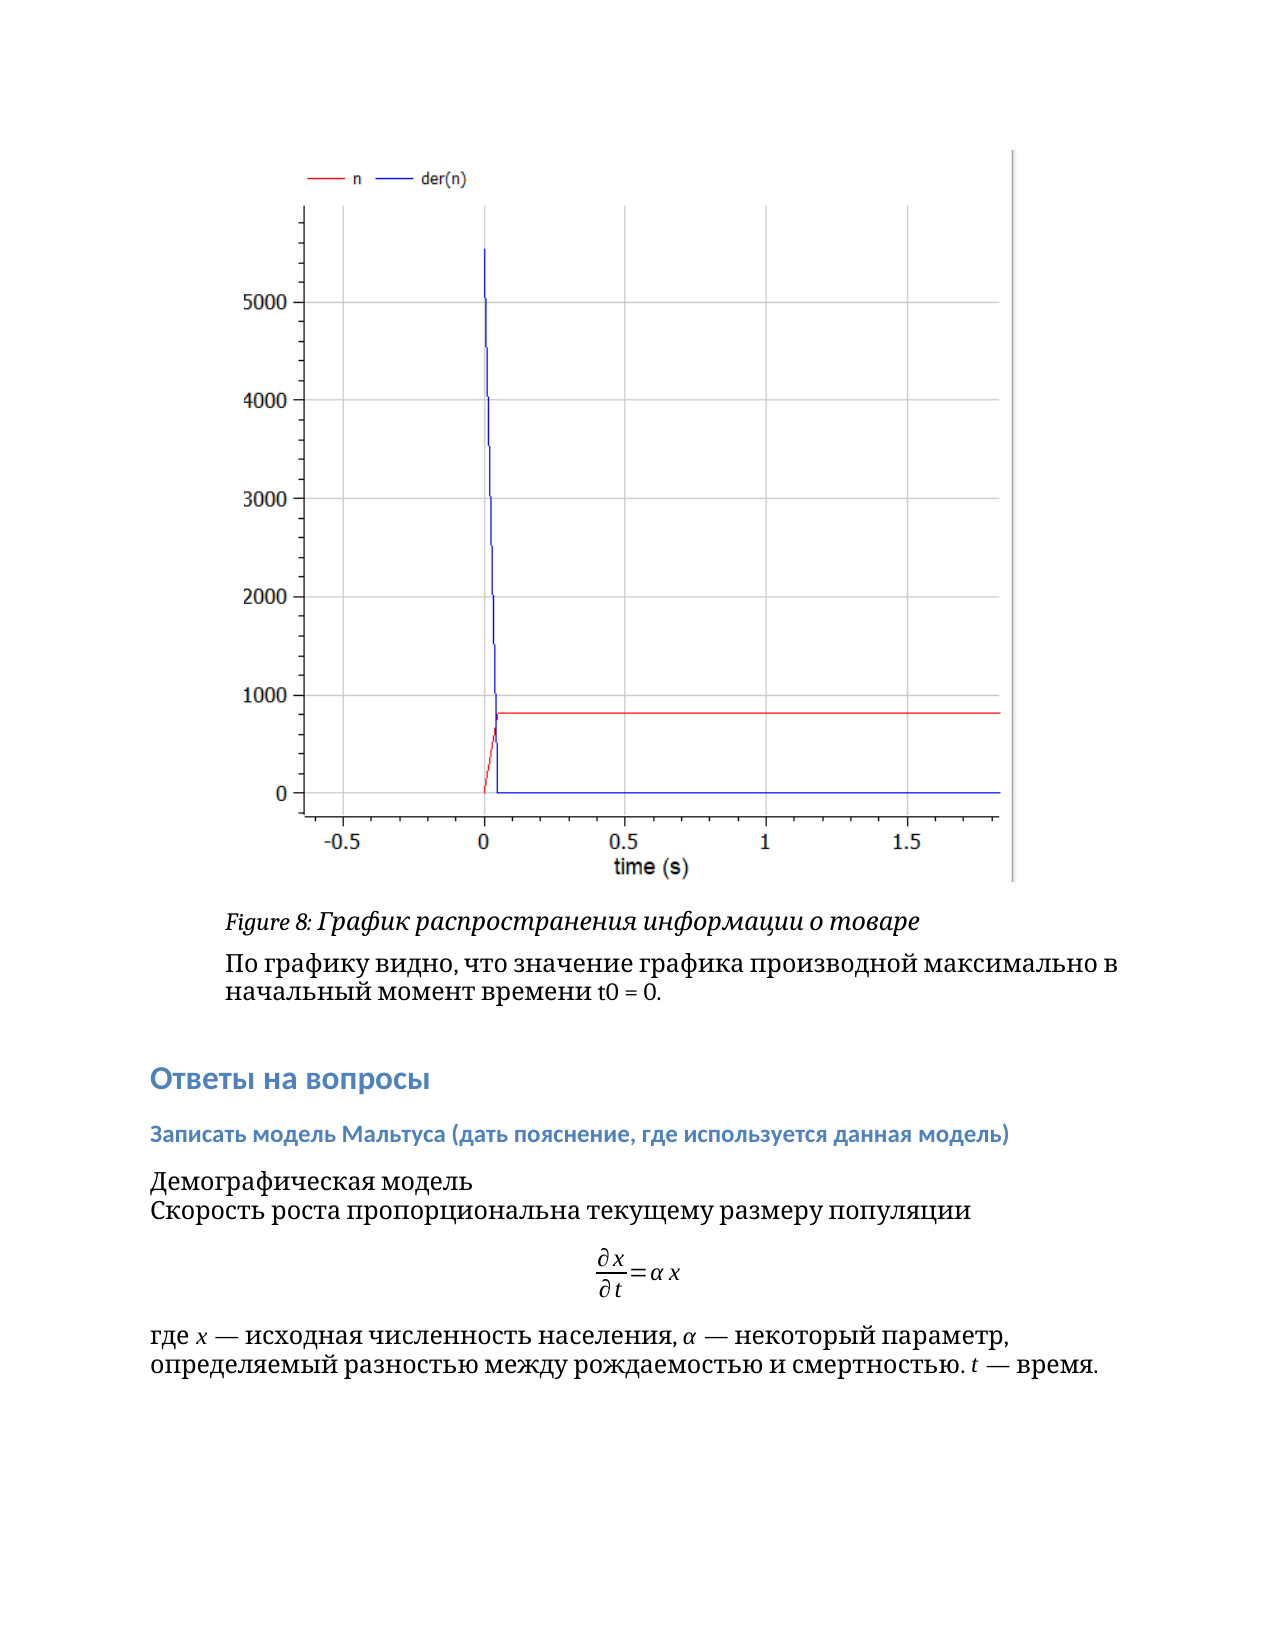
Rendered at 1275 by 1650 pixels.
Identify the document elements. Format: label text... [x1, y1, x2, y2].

list По графику видно, что значение графика производной максимально в начальный момент времени t0 = 0. [175, 949, 1125, 1007]
text Демографическая модель Скорость роста пропорциональна текущему размеру популяции [150, 1168, 1125, 1225]
text где — исходная численность населения, — некоторый параметр, определяемый разностью между рождаемостью и смертностью. — время. [150, 1322, 1125, 1379]
subtitle Записать модель Мальтуса (дать пояснение, где используется данная модель) [150, 1118, 1125, 1149]
subtitle Ответы на вопросы [150, 1057, 1125, 1098]
list Figure 8: График распространения информации о товаре [175, 908, 1125, 937]
picture [243, 150, 1017, 882]
